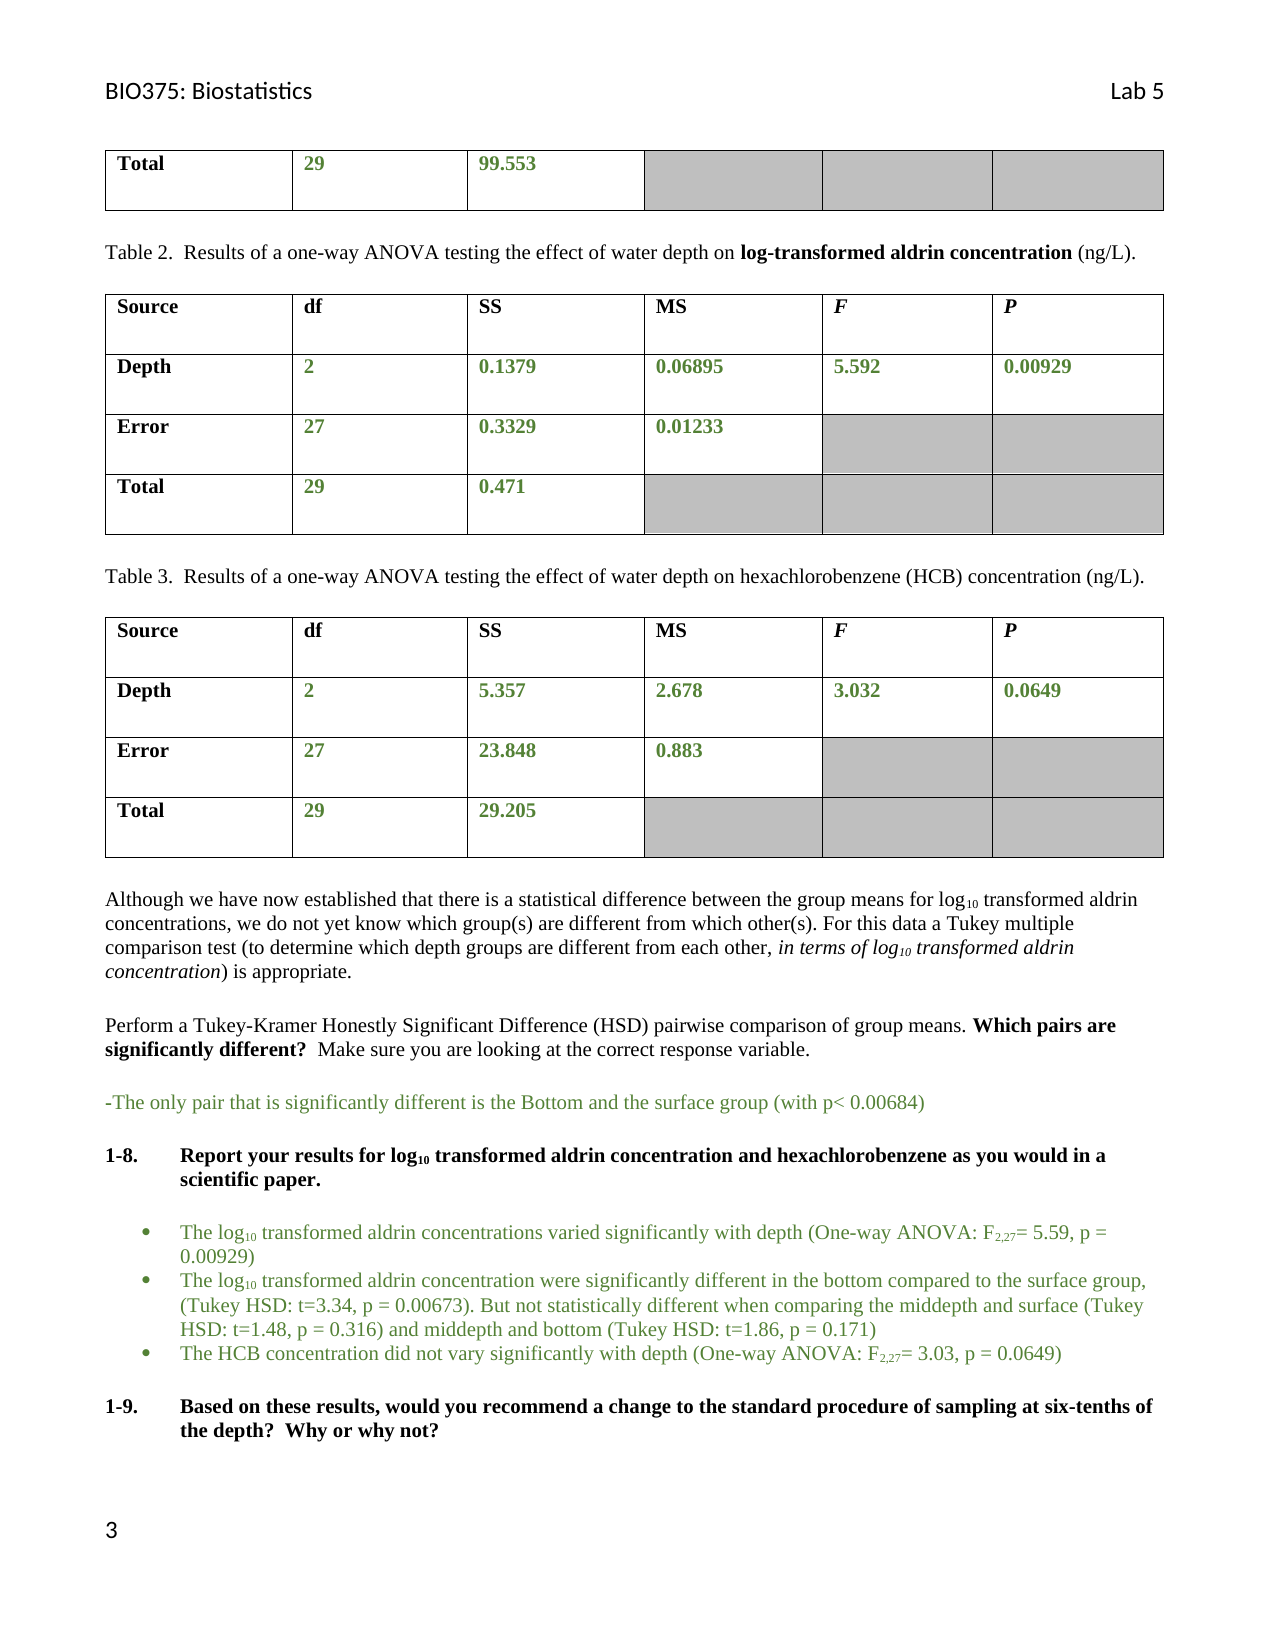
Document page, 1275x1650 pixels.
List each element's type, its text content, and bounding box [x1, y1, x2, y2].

list The log10 transformed aldrin concentration were significantly different in the bottom compared to the surface group, (Tukey HSD: t=3.34, p = 0.00673). But not statistically different when comparing the middepth and surface (Tukey HSD: t=1.48, p = 0.316) and middepth and bottom (Tukey HSD: t=1.86, p = 0.171) [142, 1268, 1170, 1341]
table_cell 0.471 [468, 475, 644, 533]
table_cell 0.00929 [993, 355, 1163, 413]
table_cell Depth [106, 355, 292, 413]
table_header MS [645, 295, 822, 353]
table_cell [993, 415, 1163, 473]
table_cell 0.06895 [645, 355, 822, 413]
table_cell 0.883 [645, 738, 822, 797]
table_cell 99.553 [468, 151, 644, 210]
table_cell 5.357 [468, 678, 644, 737]
table_header F [823, 295, 992, 353]
table_cell [823, 415, 992, 473]
table_cell 0.0649 [993, 678, 1163, 737]
table_cell 2.678 [645, 678, 822, 737]
table_header SS [468, 295, 644, 353]
table_cell [823, 475, 992, 533]
table_cell 27 [293, 415, 467, 473]
table_cell Total [106, 151, 292, 210]
table_header Source [106, 295, 292, 353]
table_cell 27 [293, 738, 467, 797]
table_cell 3.032 [823, 678, 992, 737]
table_cell 5.592 [823, 355, 992, 413]
table_cell Total [106, 475, 292, 533]
table_cell [993, 738, 1163, 797]
list Based on these results, would you recommend a change to the standard procedure of sampling at six-tenths of the depth? Why or why not? [105, 1394, 1170, 1442]
table_header SS [468, 618, 644, 677]
table_cell Total [106, 798, 292, 857]
table_cell 29.205 [468, 798, 644, 857]
table_cell Error [106, 738, 292, 797]
table_cell [645, 151, 822, 210]
table_header P [993, 618, 1163, 677]
table_cell [823, 798, 992, 857]
table_cell [823, 738, 992, 797]
table_header P [993, 295, 1163, 353]
table_cell 23.848 [468, 738, 644, 797]
table_cell 0.01233 [645, 415, 822, 473]
table_cell 29 [293, 475, 467, 533]
table_cell [645, 475, 822, 533]
text Table 2. Results of a one-way ANOVA testing the effect of water depth on log-transformed aldrin concentration (ng/L). [105, 240, 1170, 264]
table_header df [293, 295, 467, 353]
table_cell Depth [106, 678, 292, 737]
table_cell 0.1379 [468, 355, 644, 413]
table_header MS [645, 618, 822, 677]
table_cell Error [106, 415, 292, 473]
table_cell [993, 151, 1163, 210]
table_cell [993, 798, 1163, 857]
table_cell 29 [293, 798, 467, 857]
table_cell 2 [293, 355, 467, 413]
table_cell [993, 475, 1163, 533]
text Although we have now established that there is a statistical difference between the group means for log10 transformed aldrin concentrations, we do not yet know which group(s) are different from which other(s). For this data a Tukey multiple comparison test (to determine which depth groups are different from each other, in terms of log10 transformed aldrin concentration) is appropriate. [105, 887, 1170, 983]
text Table 3. Results of a one-way ANOVA testing the effect of water depth on hexachlorobenzene (HCB) concentration (ng/L). [105, 564, 1170, 588]
text Perform a Tukey-Kramer Honestly Significant Difference (HSD) pairwise comparison of group means. Which pairs are significantly different? Make sure you are looking at the correct response variable. [105, 1012, 1170, 1061]
table_cell 0.3329 [468, 415, 644, 473]
list The log10 transformed aldrin concentrations varied significantly with depth (One-way ANOVA: F2,27= 5.59, p = 0.00929) [142, 1220, 1170, 1268]
list The HCB concentration did not vary significantly with depth (One-way ANOVA: F2,27= 3.03, p = 0.0649) [142, 1341, 1170, 1365]
list Report your results for log10 transformed aldrin concentration and hexachlorobenzene as you would in a scientific paper. [105, 1143, 1170, 1191]
table_cell [823, 151, 992, 210]
table_cell 2 [293, 678, 467, 737]
table_cell [645, 798, 822, 857]
text -The only pair that is significantly different is the Bottom and the surface group (with p< 0.00684) [105, 1090, 1170, 1114]
table_header df [293, 618, 467, 677]
table_cell 29 [293, 151, 467, 210]
table_header Source [106, 618, 292, 677]
table_header F [823, 618, 992, 677]
